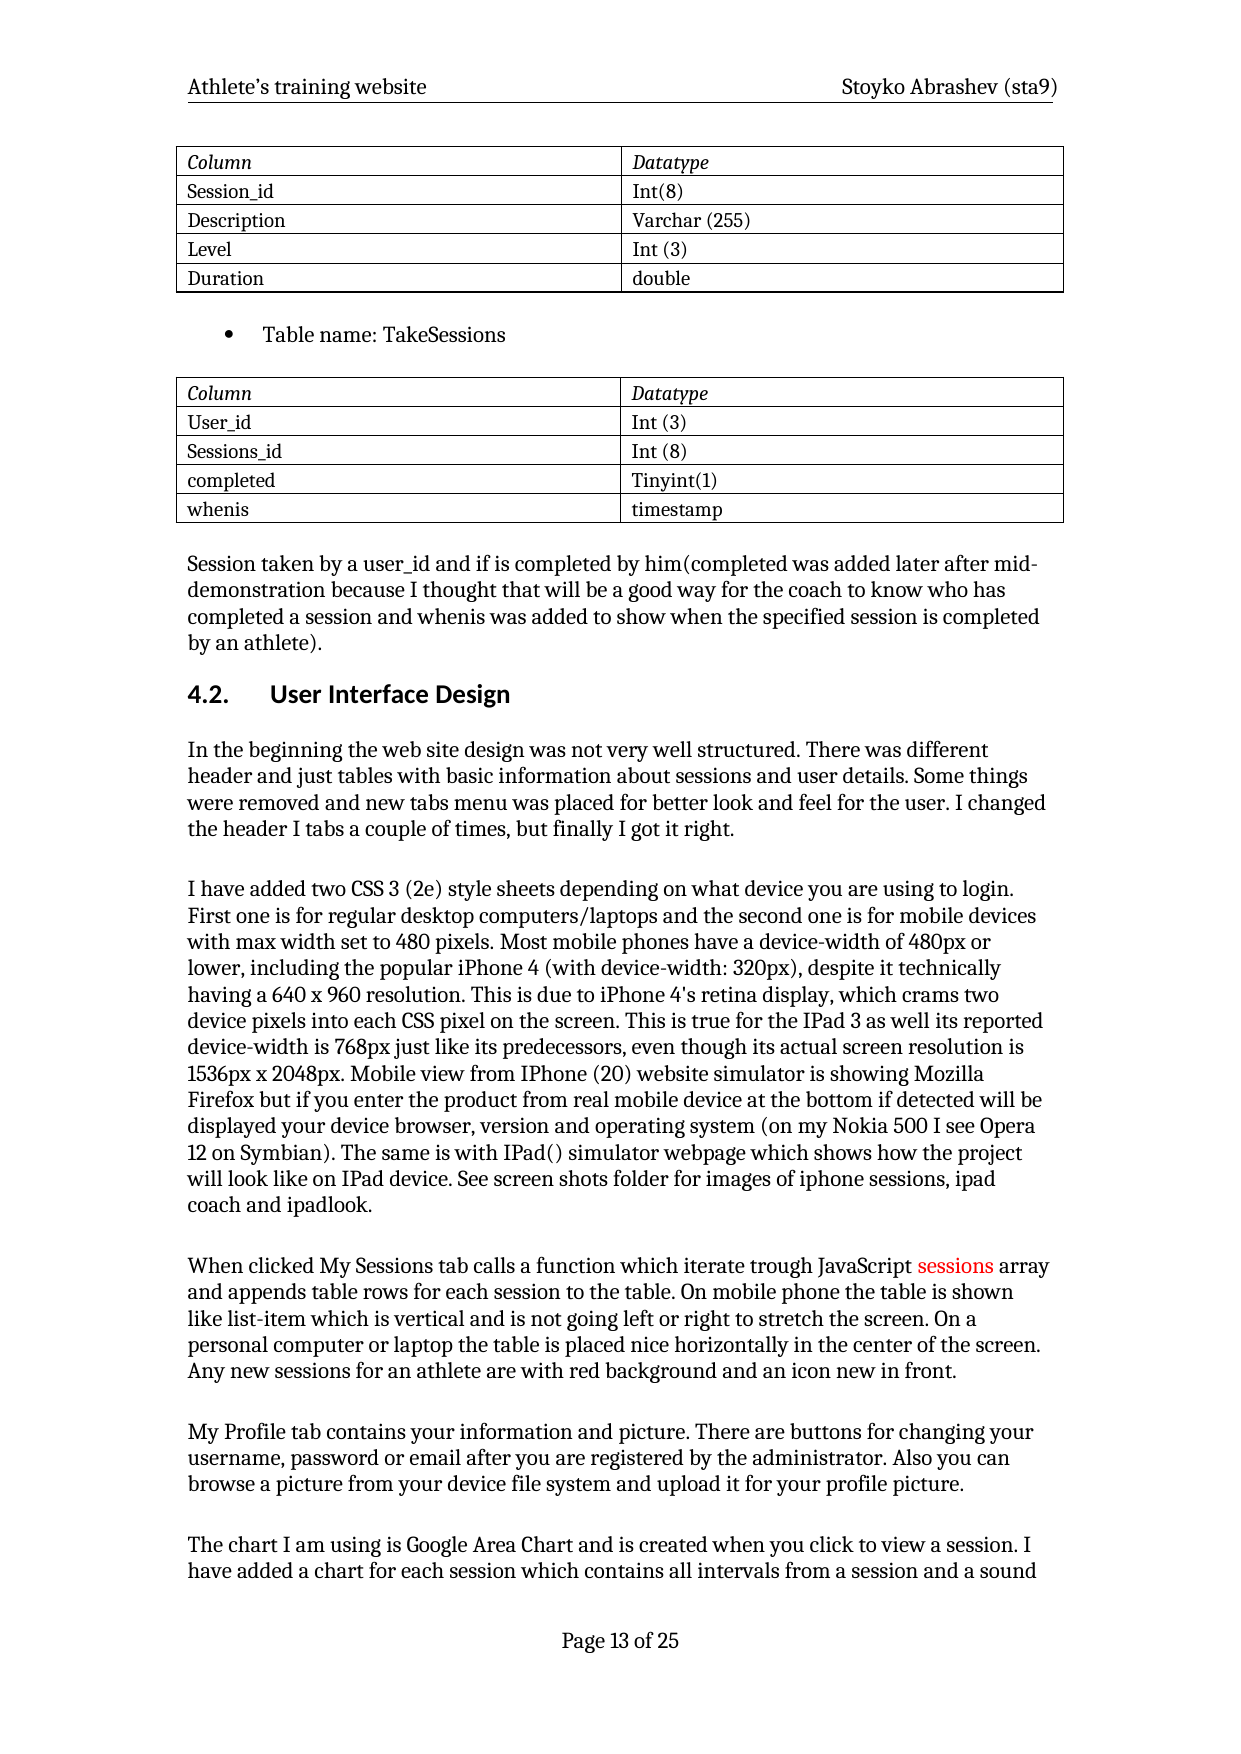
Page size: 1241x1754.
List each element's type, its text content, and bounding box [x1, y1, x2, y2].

table_cell double [622, 264, 1063, 291]
table_cell Int (3) [622, 234, 1063, 262]
table_cell Sessions_id [177, 436, 620, 464]
table_cell completed [177, 465, 620, 493]
table_cell Int(8) [622, 176, 1063, 204]
table_header Column [177, 378, 620, 406]
table_cell User_id [177, 407, 620, 435]
table_header Datatype [621, 378, 1063, 406]
table_cell Description [177, 205, 621, 233]
table_header Datatype [622, 147, 1063, 175]
table_cell Int (8) [621, 436, 1063, 464]
table_cell Duration [177, 264, 621, 291]
table_cell Varchar (255) [622, 205, 1063, 233]
table_cell timestamp [621, 494, 1063, 522]
table_header Column [177, 147, 621, 175]
table_cell Level [177, 234, 621, 262]
text When clicked My Sessions tab calls a function which iterate trough JavaScript sessions array and appends table rows for each session to the table. On mobile phone the table is shown like list-item which is vertical and is not going left or right to stretch the screen. On a personal computer or laptop the table is placed nice horizontally in the center of the screen. Any new sessions for an athlete are with red background and an icon new in front. [187, 1253, 1053, 1384]
subtitle User Interface Design [187, 677, 1053, 710]
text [187, 1532, 1044, 1584]
text In the beginning the web site design was not very well structured. There was different header and just tables with basic information about sessions and user details. Some things were removed and new tabs menu was placed for better look and feel for the user. I changed the header I tabs a couple of times, but finally I got it right. [187, 737, 1053, 842]
text I have added two CSS 3 (2e) style sheets depending on what device you are using to login. First one is for regular desktop computers/laptops and the second one is for mobile devices with max width set to 480 pixels. Most mobile phones have a device-width of 480px or lower, including the popular iPhone 4 (with device-width: 320px), despite it technically having a 640 x 960 resolution. This is due to iPhone 4's retina display, which crams two device pixels into each CSS pixel on the screen. This is true for the IPad 3 as well its reported device-width is 768px just like its predecessors, even though its actual screen resolution is 1536px x 2048px. Mobile view from IPhone (20) website simulator is showing Mozilla Firefox but if you enter the product from real mobile device at the bottom if detected will be displayed your device browser, version and operating system (on my Nokia 500 I see Opera 12 on Symbian). The same is with IPad() simulator webpage which shows how the project will look like on IPad device. See screen shots folder for images of iphone sessions, ipad coach and ipadlook. [187, 876, 1053, 1219]
table_cell Int (3) [621, 407, 1063, 435]
text My Profile tab contains your information and picture. There are buttons for changing your username, password or email after you are registered by the administrator. Also you can browse a picture from your device file system and upload it for your profile picture. [187, 1418, 1053, 1498]
text Session taken by a user_id and if is completed by him(completed was added later after mid-demonstration because I thought that will be a good way for the coach to know who has completed a session and whenis was added to show when the specified session is completed by an athlete). [187, 551, 1053, 656]
table_cell Session_id [177, 176, 621, 204]
list Table name: TakeSessions [225, 321, 1053, 348]
table_cell Tinyint(1) [621, 465, 1063, 493]
table_cell whenis [177, 494, 620, 522]
